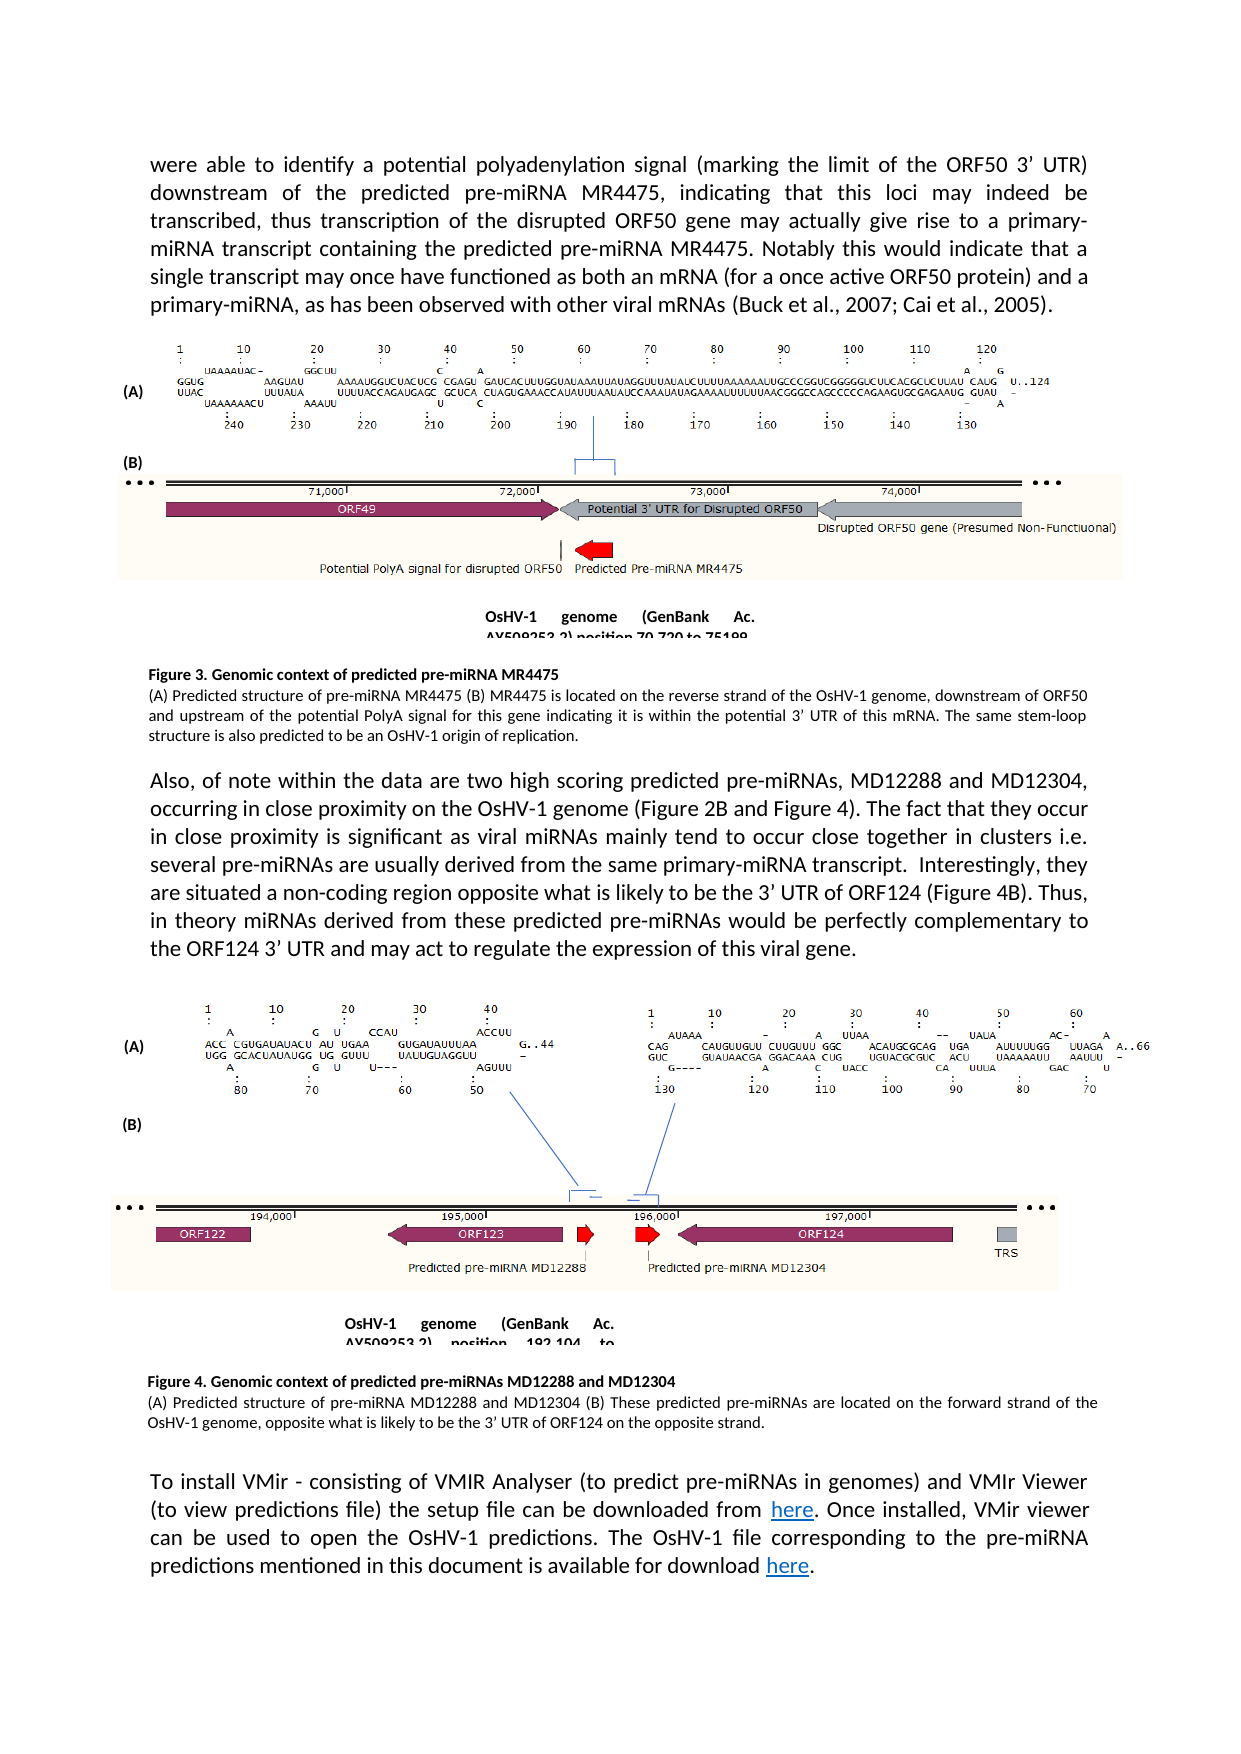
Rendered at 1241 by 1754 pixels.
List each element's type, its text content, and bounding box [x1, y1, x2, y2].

picture [647, 1000, 1151, 1098]
picture [111, 1195, 1059, 1291]
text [150, 150, 1090, 318]
picture [172, 330, 1063, 452]
text To install VMir - consisting of VMIR Analyser (to predict pre-miRNAs in genomes) and VMIr Viewer (to view predictions file) the setup file can be downloaded from here. Once installed, VMir viewer can be used to open the OsHV-1 predictions. The OsHV-1 file corresponding to the pre-miRNA predictions mentioned in this document is available for download here. [150, 1467, 1090, 1579]
text Also, of note within the data are two high scoring predicted pre-miRNAs, MD12288 and MD12304, occurring in close proximity on the OsHV-1 genome (Figure 2B and Figure 4). The fact that they occur in close proximity is significant as viral miRNAs mainly tend to occur close together in clusters i.e. several pre-miRNAs are usually derived from the same primary-miRNA transcript. Interestingly, they are situated a non-coding region opposite what is likely to be the 3’ UTR of ORF124 (Figure 4B). Thus, in theory miRNAs derived from these predicted pre-miRNAs would be perfectly complementary to the ORF124 3’ UTR and may act to regulate the expression of this viral gene. [150, 766, 1090, 963]
picture [118, 474, 1124, 580]
picture [203, 998, 565, 1110]
